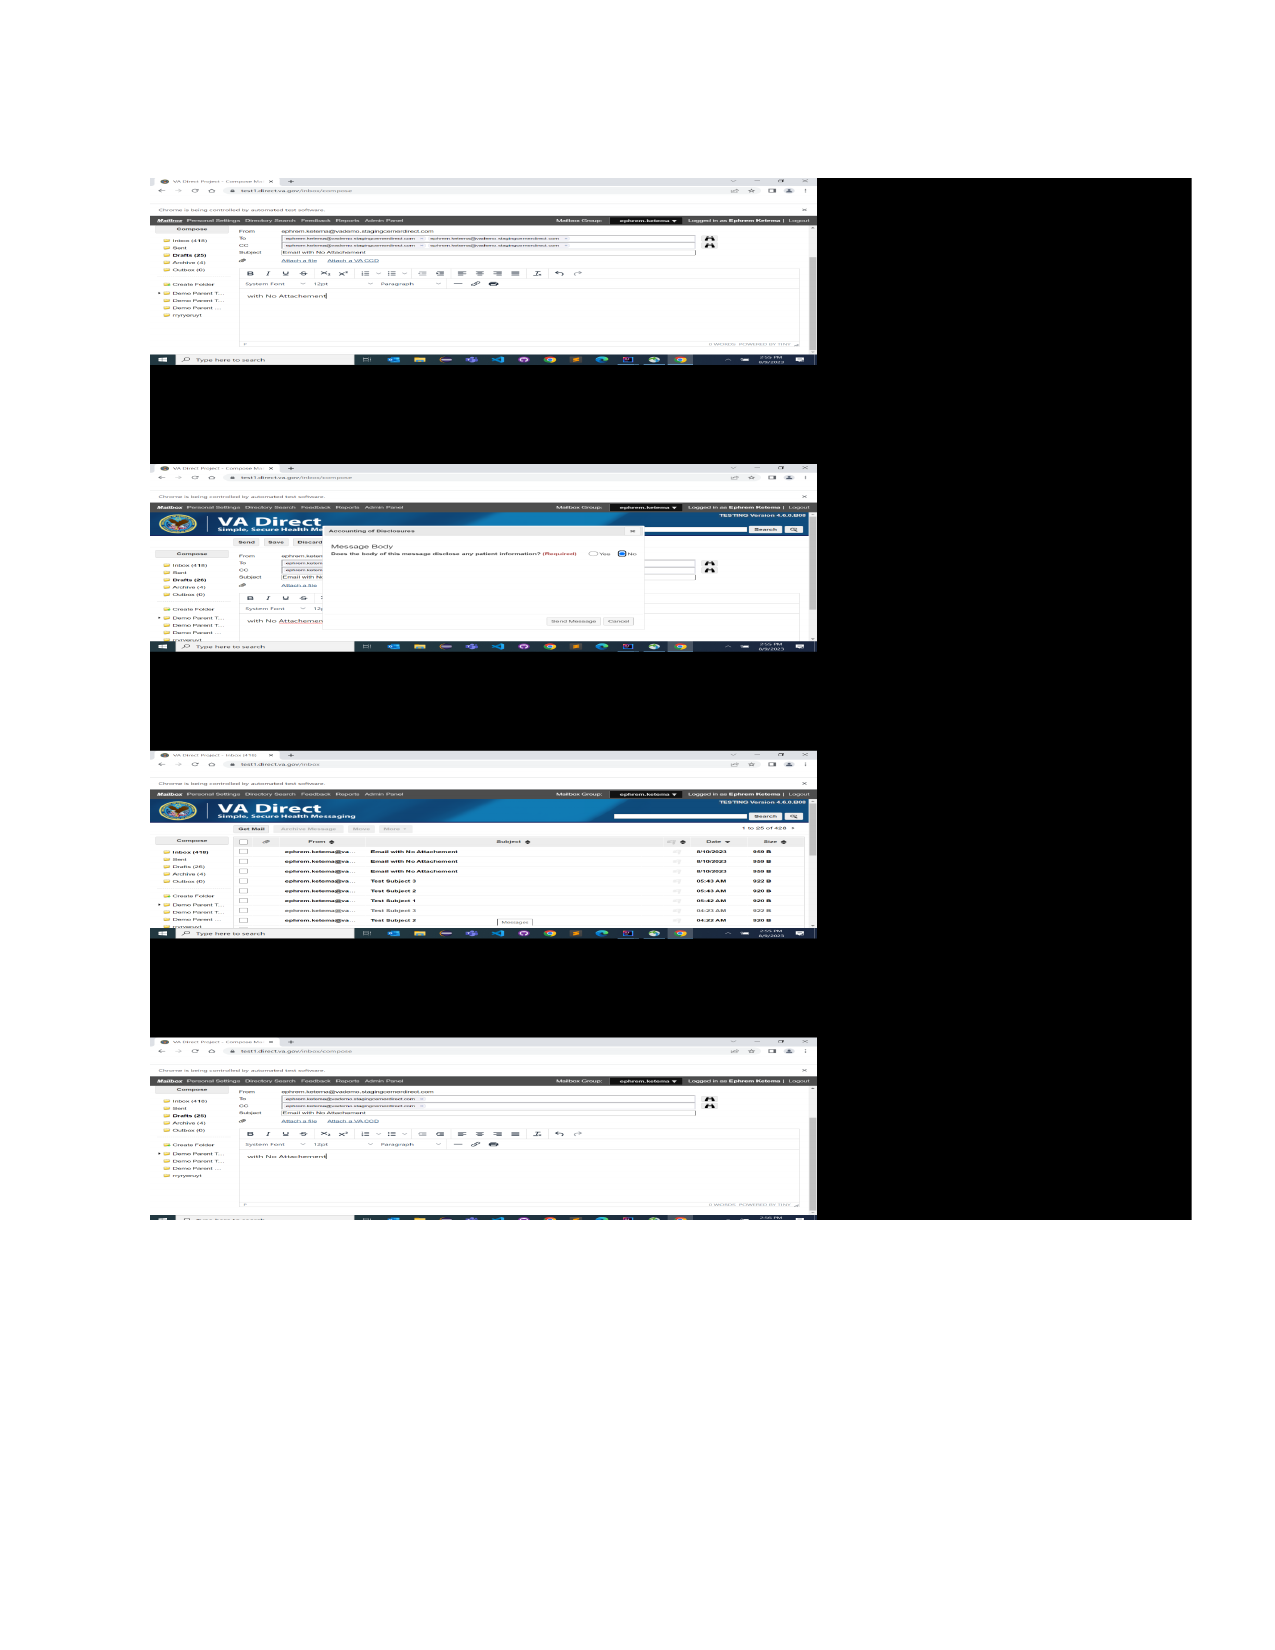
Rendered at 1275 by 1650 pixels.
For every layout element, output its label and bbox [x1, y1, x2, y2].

picture [150, 178, 1192, 1220]
